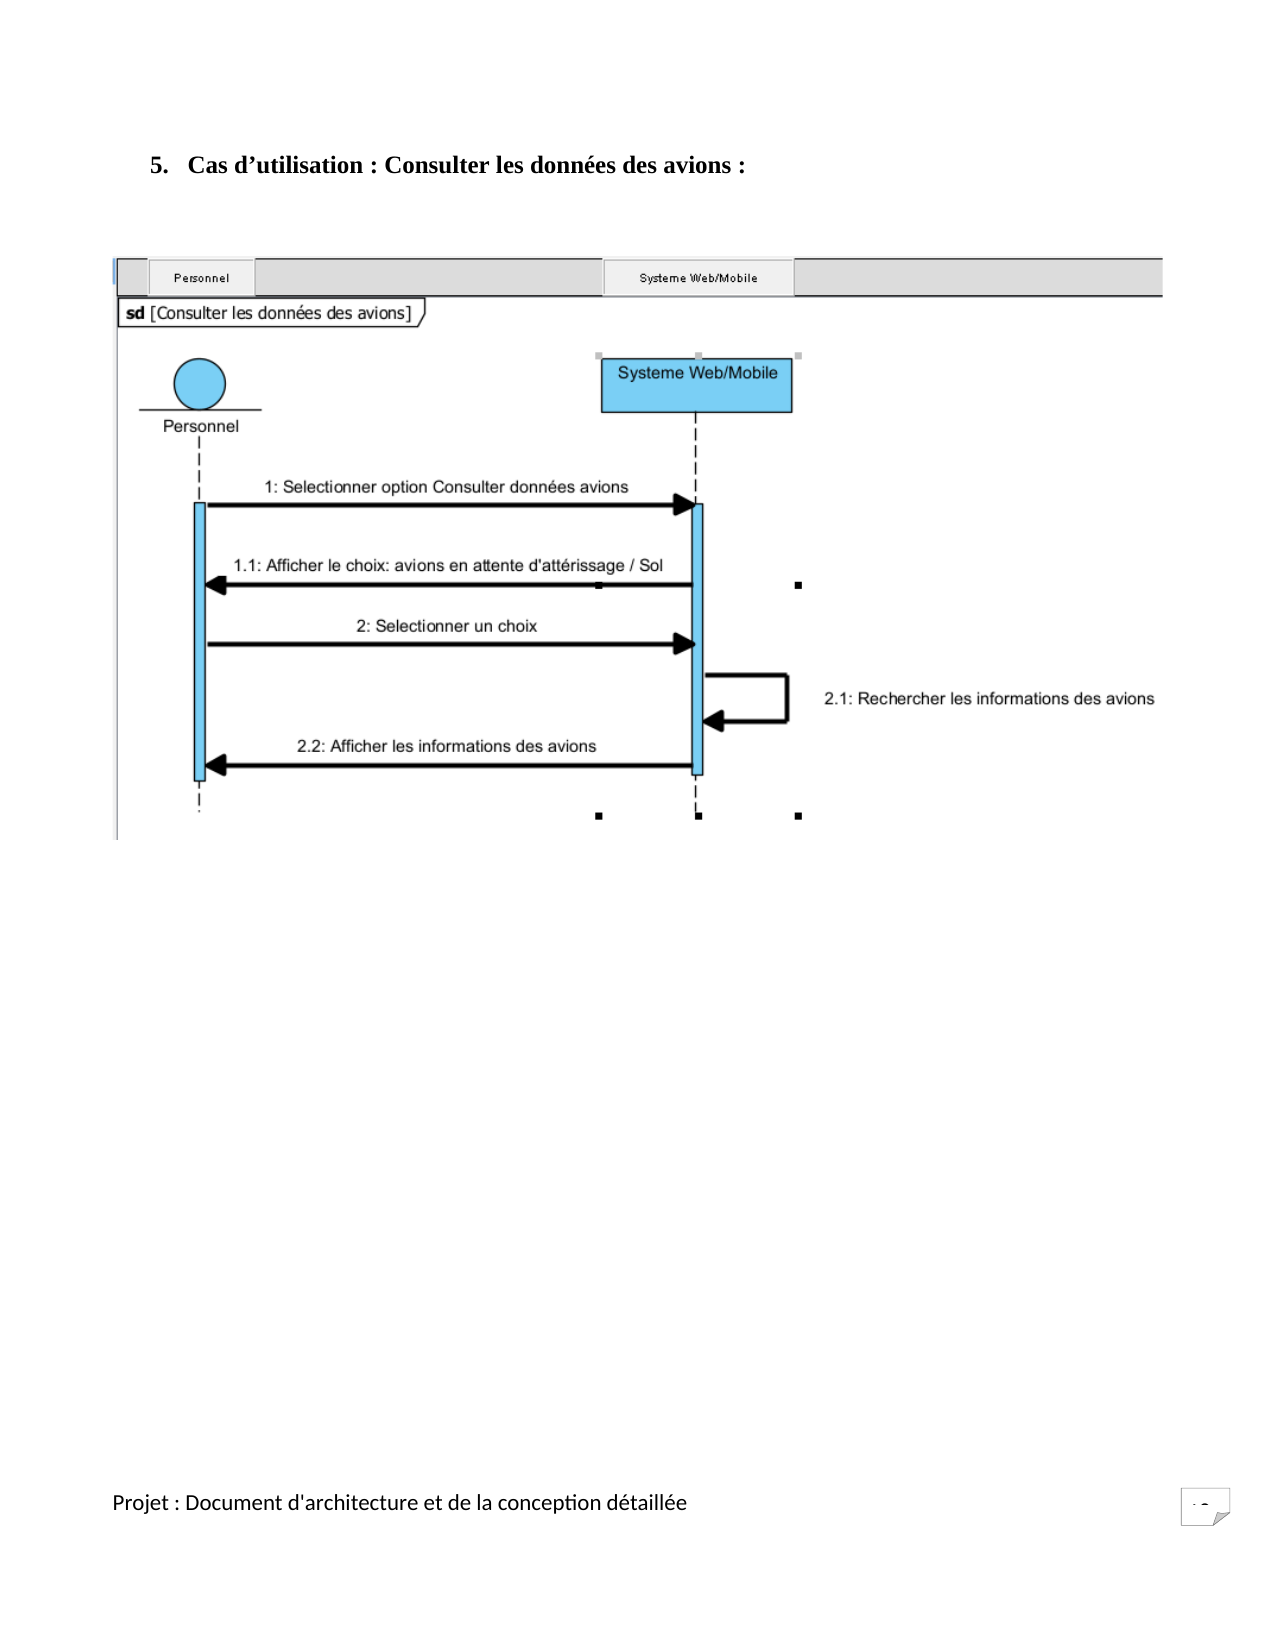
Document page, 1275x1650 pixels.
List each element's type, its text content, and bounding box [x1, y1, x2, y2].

picture [112, 256, 1163, 840]
list Cas d’utilisation : Consulter les données des avions : [150, 150, 1162, 179]
